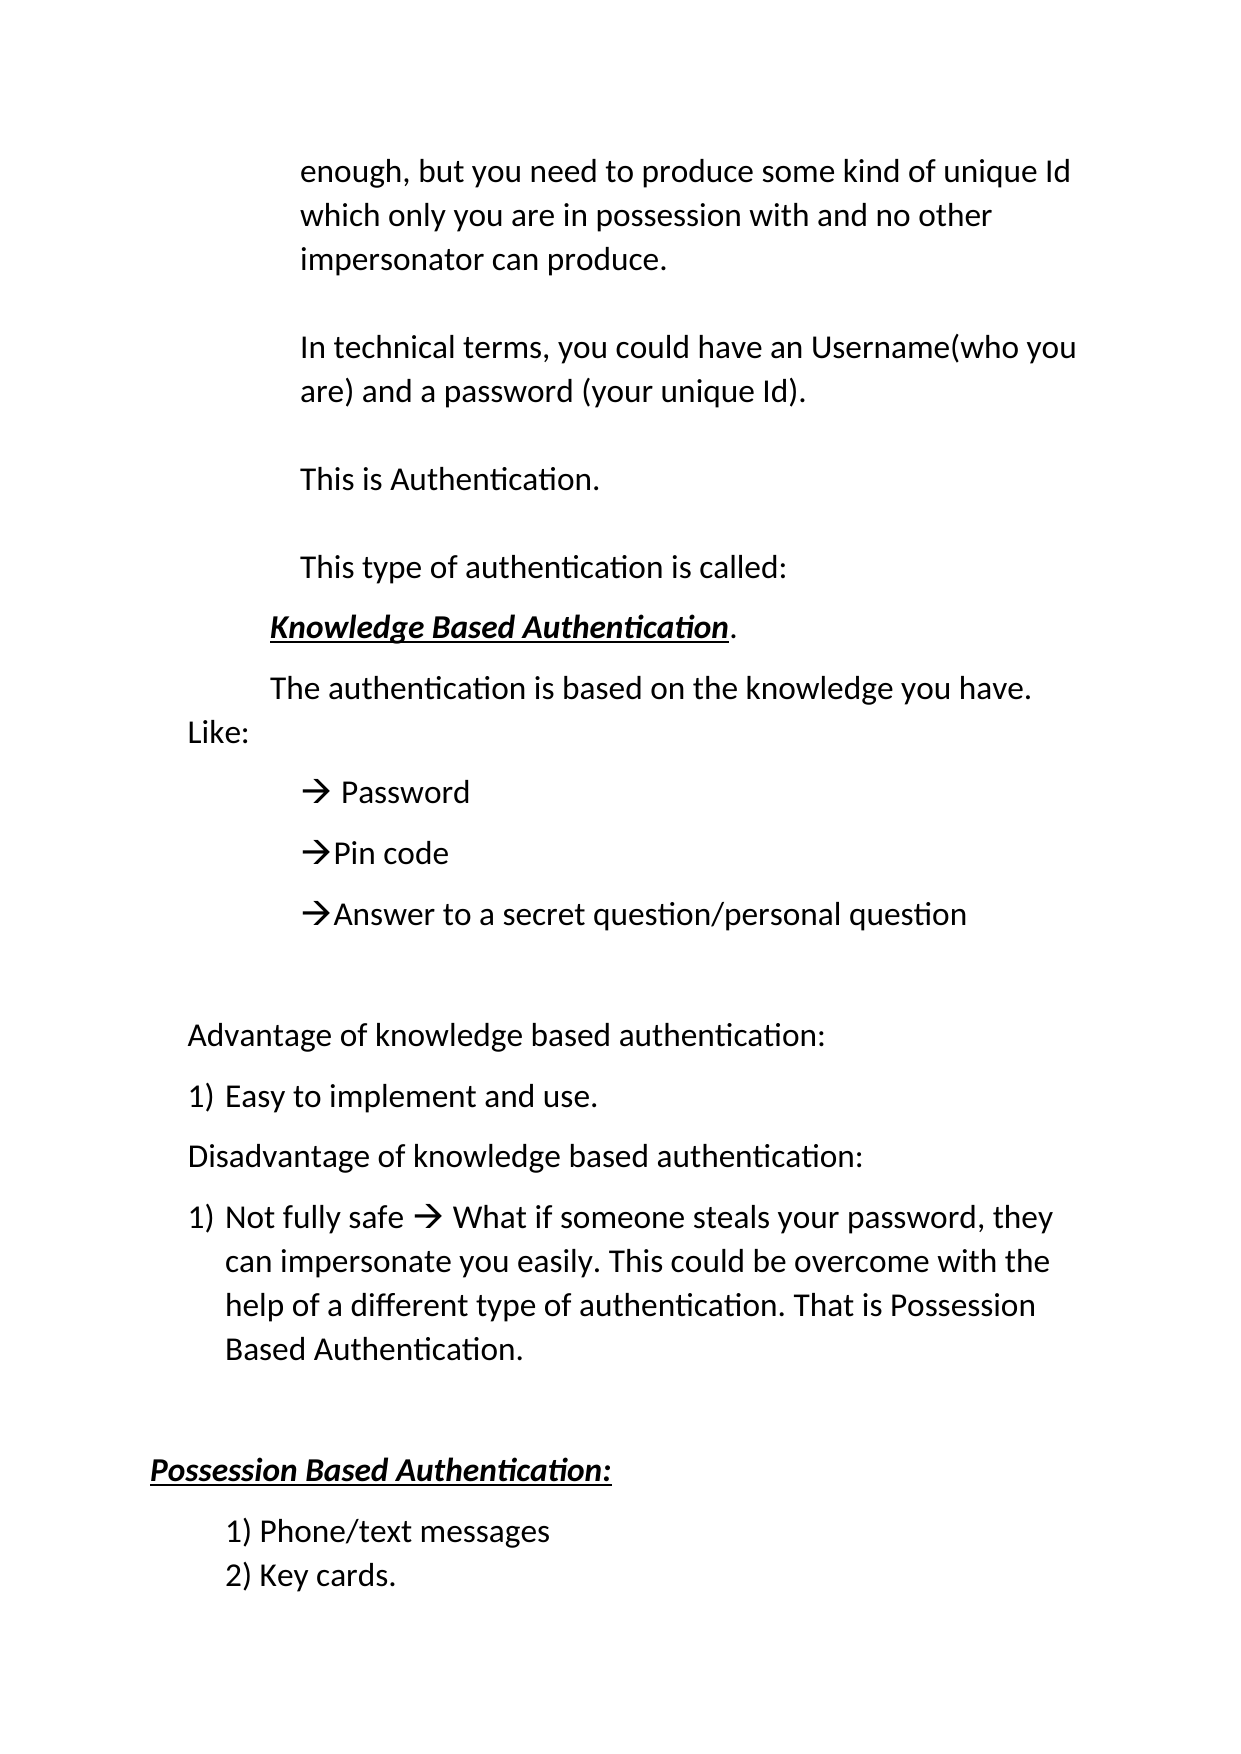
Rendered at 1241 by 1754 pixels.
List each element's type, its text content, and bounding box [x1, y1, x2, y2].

text The authentication is based on the knowledge you have. Like: [187, 667, 1090, 752]
text Password [187, 771, 1090, 812]
text Pin code [187, 832, 1090, 873]
text Knowledge Based Authentication. [187, 606, 1090, 647]
text Answer to a secret question/personal question [187, 893, 1090, 933]
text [300, 150, 1090, 586]
list Easy to implement and use. [187, 1074, 1090, 1115]
text Possession Based Authentication: [150, 1449, 1090, 1490]
text Advantage of knowledge based authentication: [187, 1014, 1090, 1055]
list Not fully safe What if someone steals your password, they can impersonate you easily. This could be overcome with the help of a different type of authentication. That is Possession Based Authentication. [187, 1196, 1090, 1368]
text Disadvantage of knowledge based authentication: [150, 1135, 1090, 1176]
list 1) Phone/text messages [225, 1509, 1090, 1550]
list 2) Key cards. [225, 1553, 1090, 1594]
